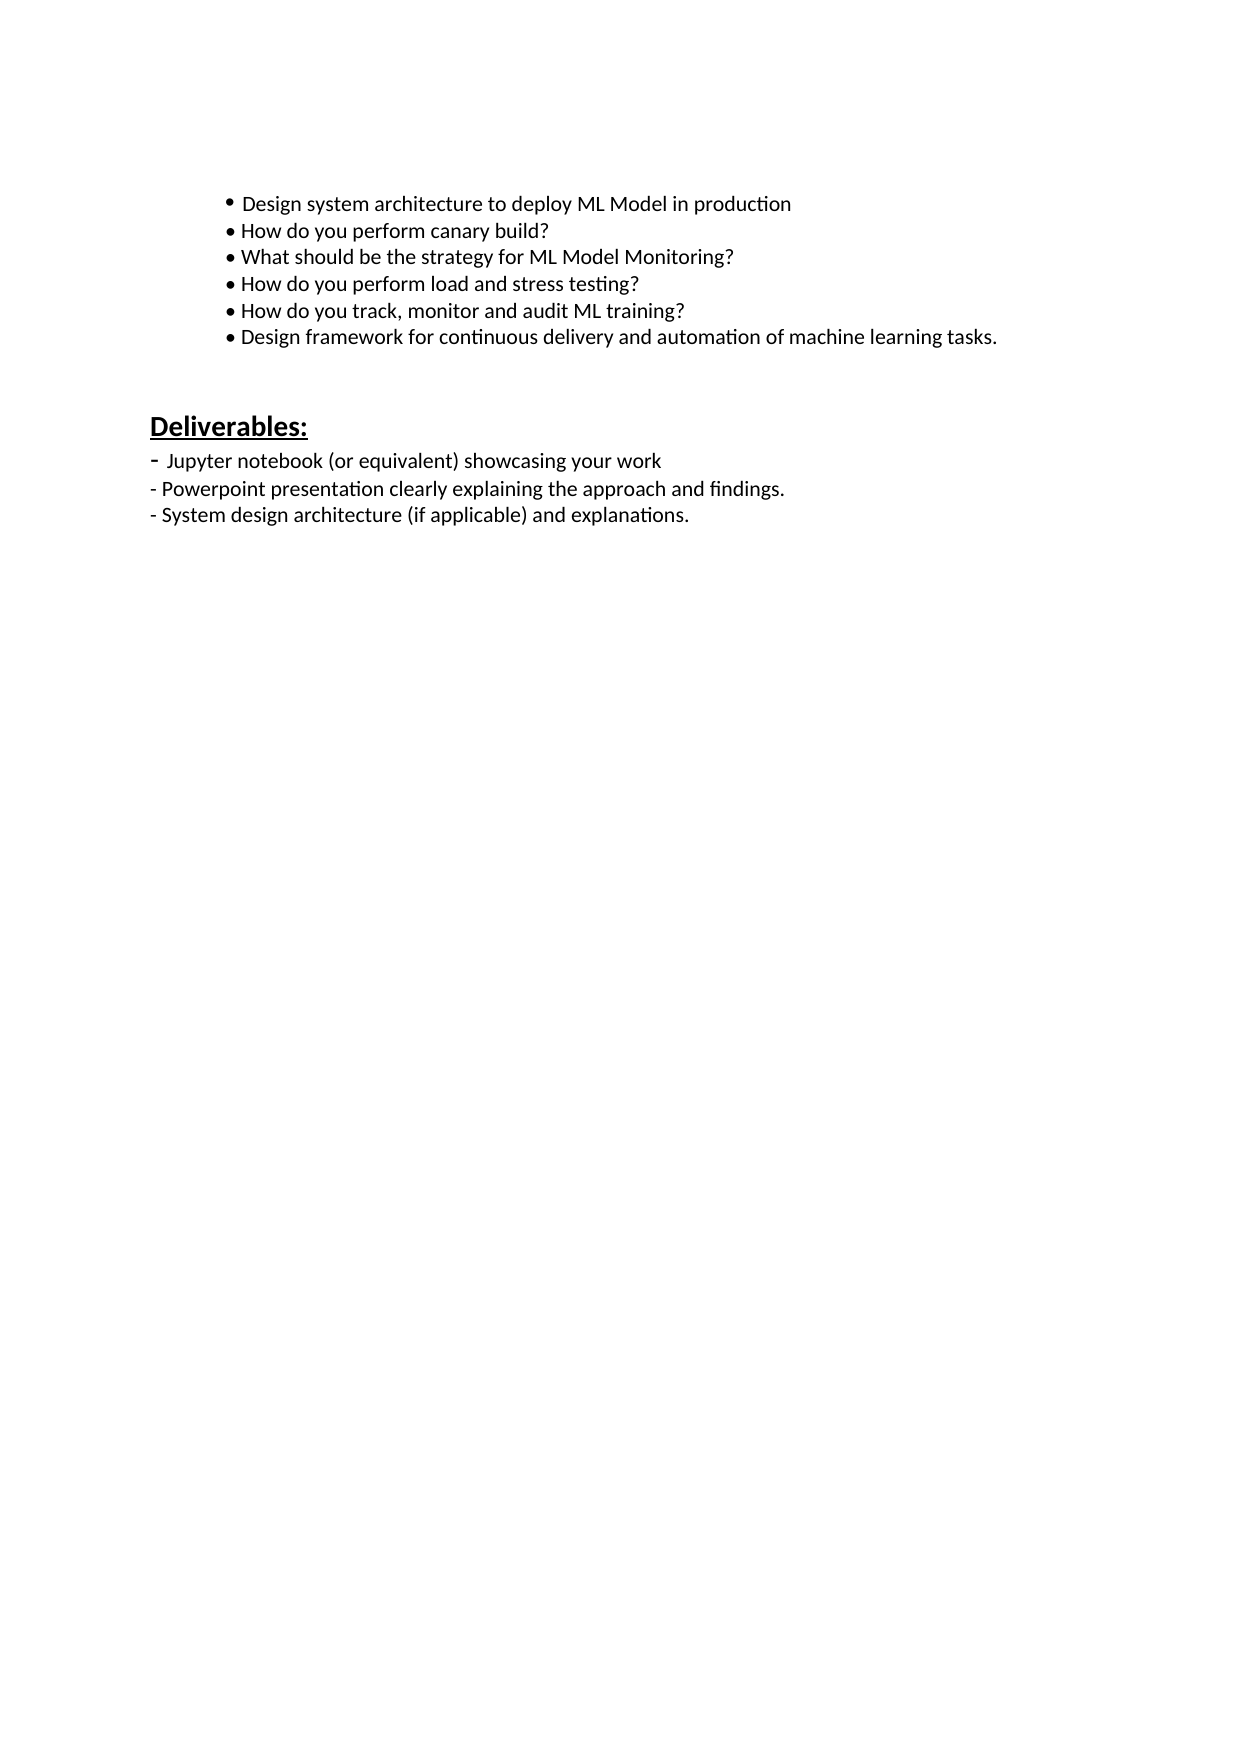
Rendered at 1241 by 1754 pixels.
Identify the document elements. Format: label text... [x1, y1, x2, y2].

text Deliverables: - Jupyter notebook (or equivalent) showcasing your work - Powerpoint presentation clearly explaining the approach and findings. - System design architecture (if applicable) and explanations. [150, 379, 1090, 528]
text • Design system architecture to deploy ML Model in production • How do you perform canary build? • What should be the strategy for ML Model Monitoring? • How do you perform load and stress testing? • How do you track, monitor and audit ML training? • Design framework for continuous delivery and automation of machine learning tasks. [225, 150, 1090, 350]
